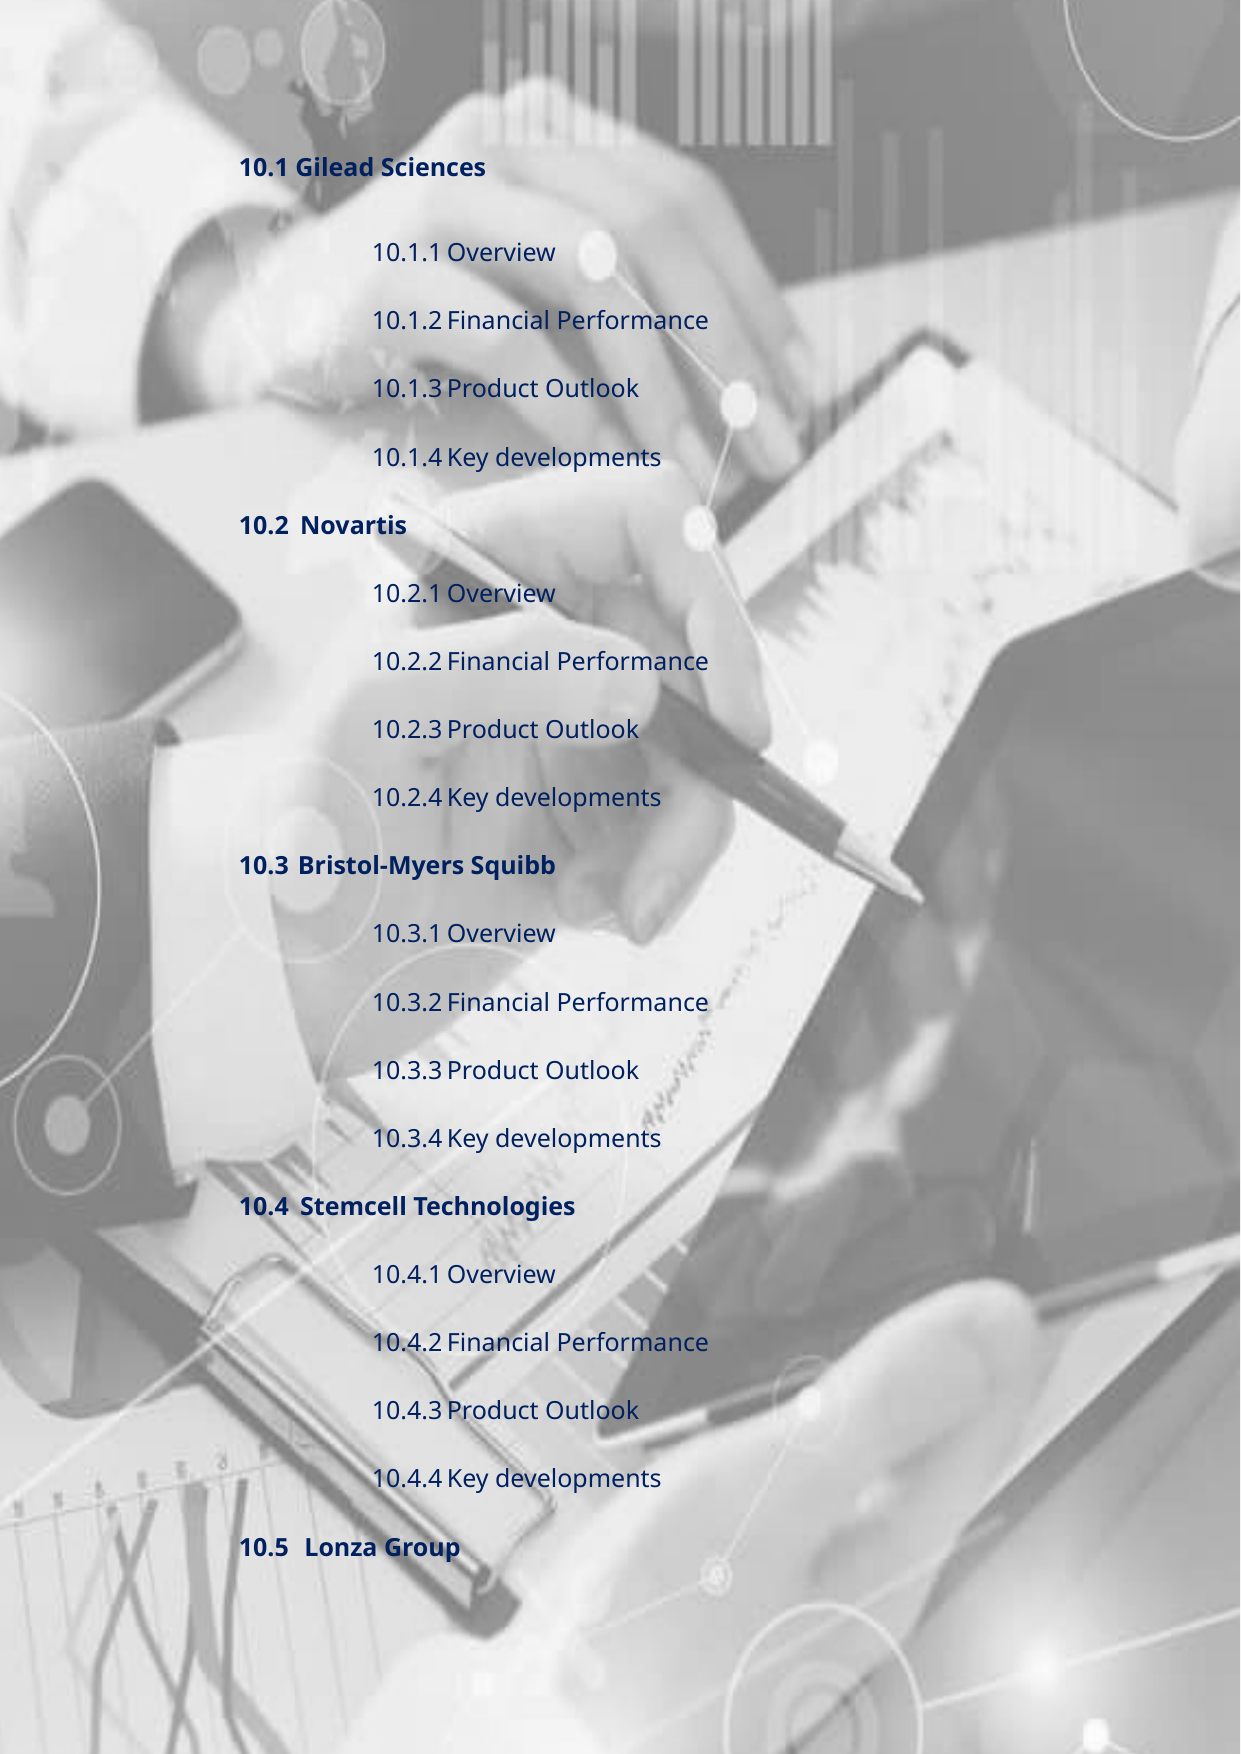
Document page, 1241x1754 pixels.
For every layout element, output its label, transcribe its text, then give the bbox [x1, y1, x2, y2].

list Overview [372, 1257, 1090, 1291]
list Financial Performance [372, 303, 1090, 337]
list Key developments [372, 1120, 1090, 1154]
list Overview [372, 916, 1090, 950]
list Financial Performance [372, 643, 1090, 678]
list Bristol-Myers Squibb [239, 848, 1090, 882]
list Key developments [372, 780, 1090, 814]
text 10.1 Gilead Sciences [239, 150, 1090, 184]
list Product Outlook [372, 1393, 1090, 1427]
list Product Outlook [372, 712, 1090, 746]
list Product Outlook [372, 371, 1090, 405]
list Financial Performance [372, 984, 1090, 1018]
list Lonza Group [239, 1529, 1090, 1563]
list Overview [372, 235, 1090, 269]
list Novartis [239, 507, 1090, 541]
list Overview [372, 575, 1090, 609]
list Stemcell Technologies [239, 1188, 1090, 1223]
list Financial Performance [372, 1325, 1090, 1359]
list Key developments [372, 1461, 1090, 1495]
list Product Outlook [372, 1052, 1090, 1086]
list Key developments [372, 439, 1090, 473]
